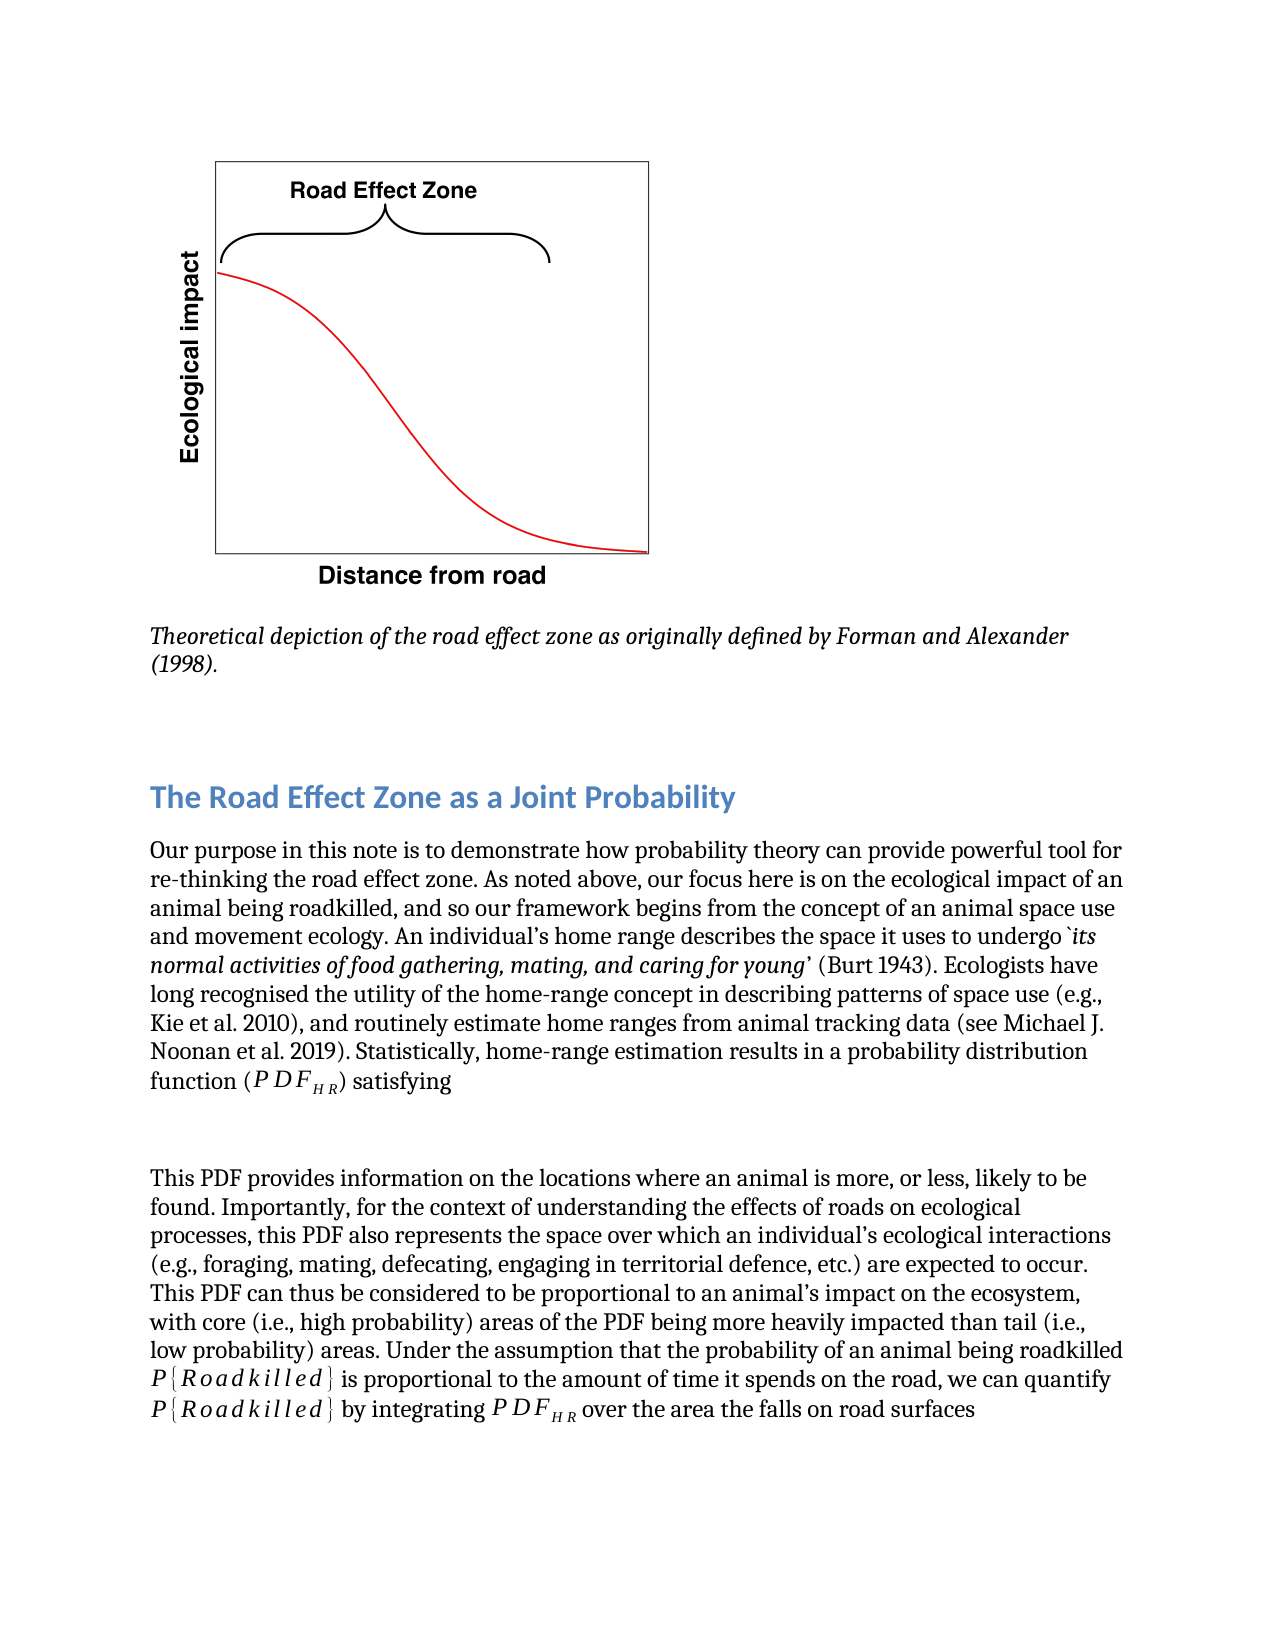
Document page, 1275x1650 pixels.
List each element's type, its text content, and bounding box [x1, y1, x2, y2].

subtitle The Road Effect Zone as a Joint Probability [150, 777, 1125, 817]
text This PDF provides information on the locations where an animal is more, or less, likely to be found. Importantly, for the context of understanding the effects of roads on ecological processes, this PDF also represents the space over which an individual’s ecological interactions (e.g., foraging, mating, defecating, engaging in territorial defence, etc.) are expected to occur. This PDF can thus be considered to be proportional to an animal’s impact on the ecosystem, with core (i.e., high probability) areas of the PDF being more heavily impacted than tail (i.e., low probability) areas. Under the assumption that the probability of an animal being roadkilled is proportional to the amount of time it spends on the road, we can quantify by integrating over the area the falls on road surfaces [150, 1164, 1125, 1425]
text Theoretical depiction of the road effect zone as originally defined by Forman and Alexander (1998). [150, 622, 1125, 679]
text Our purpose in this note is to demonstrate how probability theory can provide powerful tool for re-thinking the road effect zone. As noted above, our focus here is on the ecological impact of an animal being roadkilled, and so our framework begins from the concept of an animal space use and movement ecology. An individual’s home range describes the space it uses to undergo `its normal activities of food gathering, mating, and caring for young’ (Burt 1943). Ecologists have long recognised the utility of the home-range concept in describing patterns of space use (e.g., Kie et al. 2010), and routinely estimate home ranges from animal tracking data (see Michael J. Noonan et al. 2019). Statistically, home-range estimation results in a probability distribution function () satisfying [150, 836, 1125, 1097]
picture [168, 150, 655, 601]
